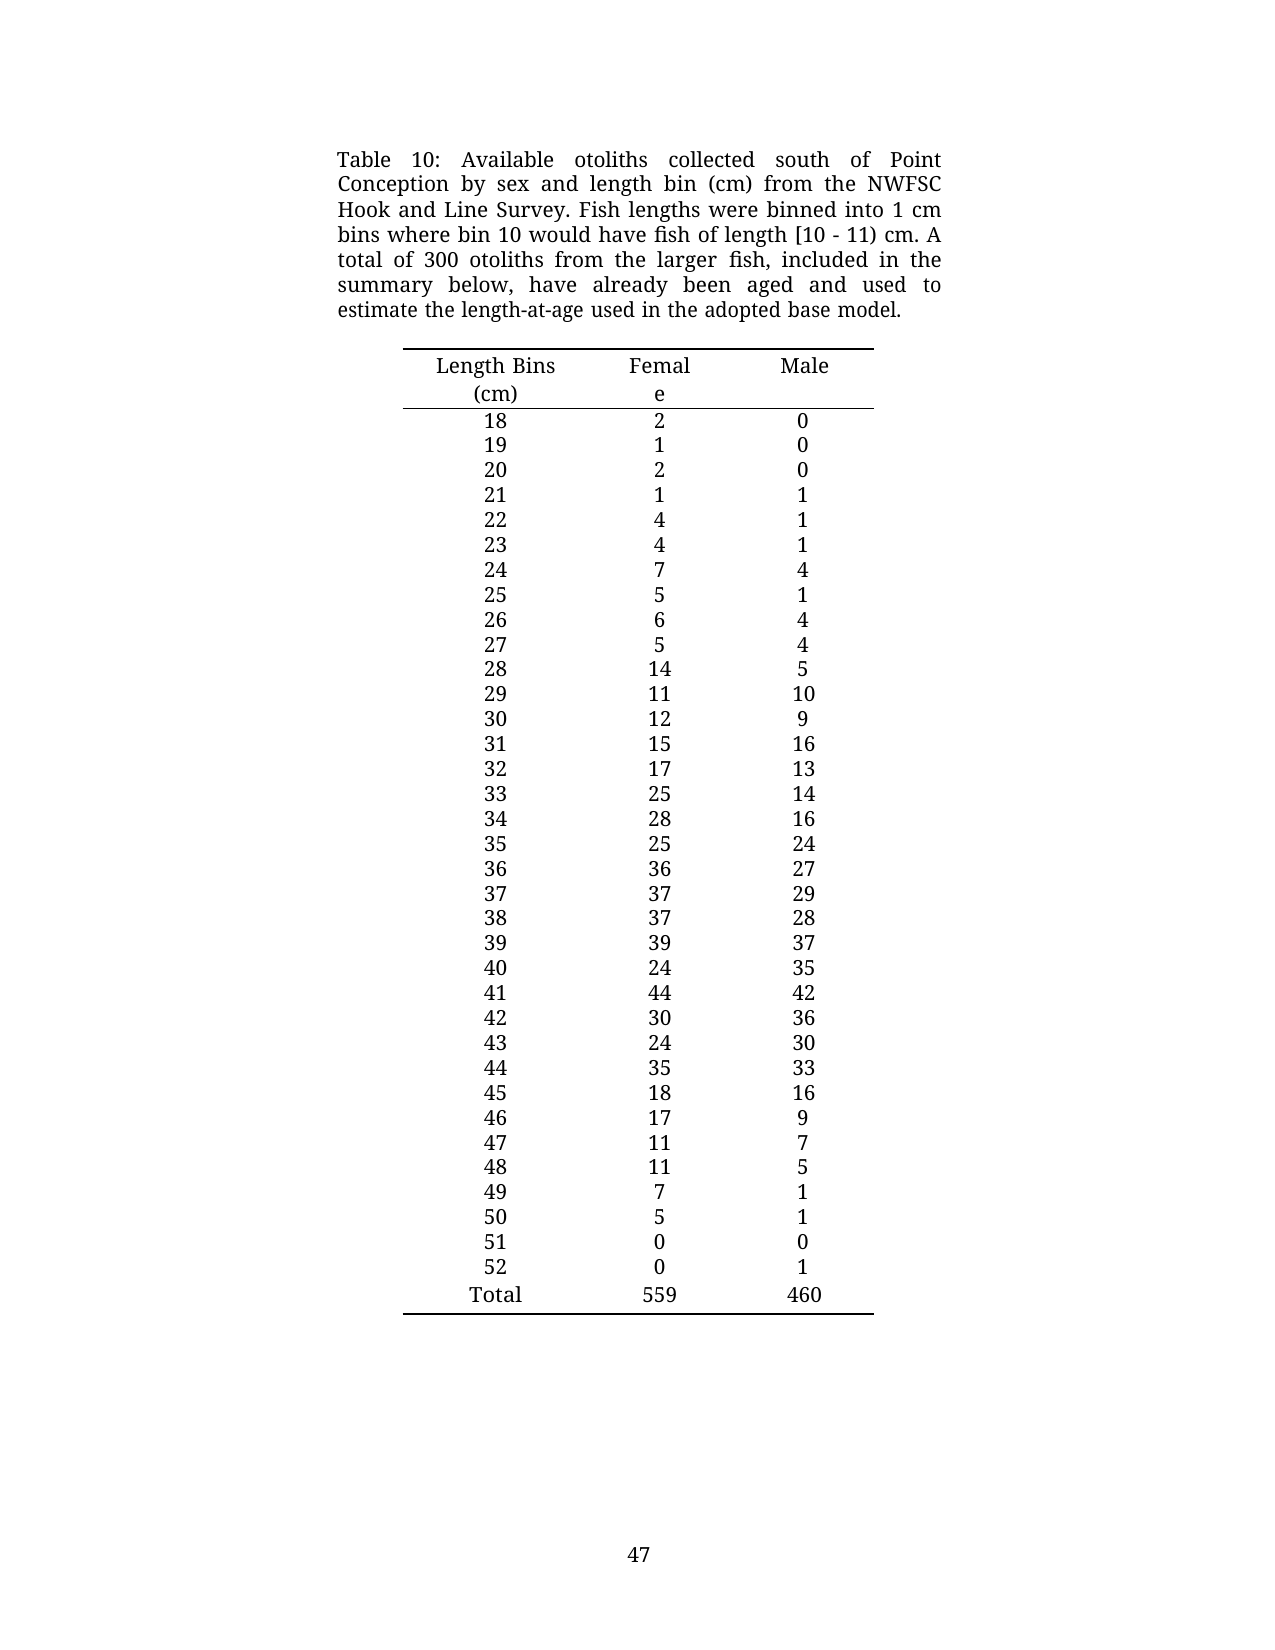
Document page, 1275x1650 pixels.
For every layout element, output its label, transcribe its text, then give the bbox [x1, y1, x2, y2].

table_cell 6 [602, 609, 736, 634]
table_cell 43 [403, 1032, 602, 1057]
table_cell 1 [736, 584, 874, 609]
table_cell 30 [403, 709, 602, 733]
table_header Male [736, 350, 874, 408]
table_cell 20 [403, 460, 602, 484]
table_cell 4 [736, 634, 874, 659]
table_cell 40 [403, 958, 602, 982]
table_cell 14 [602, 659, 736, 683]
table_cell 52 [403, 1256, 602, 1281]
table_cell 42 [403, 1007, 602, 1032]
table_cell 47 [403, 1132, 602, 1157]
table_cell 24 [602, 1032, 736, 1057]
table_cell 0 [736, 409, 874, 434]
table_cell 38 [403, 908, 602, 932]
table_cell 1 [602, 484, 736, 509]
table_cell 26 [403, 609, 602, 634]
table_cell 49 [403, 1181, 602, 1206]
table_cell 28 [602, 808, 736, 833]
table_cell 25 [602, 783, 736, 808]
table_cell 5 [602, 1206, 736, 1231]
table_cell 17 [602, 1107, 736, 1132]
table_cell 29 [403, 684, 602, 708]
table_cell 11 [602, 1132, 736, 1157]
table_cell 24 [602, 958, 736, 982]
table_cell 11 [602, 1157, 736, 1181]
table_cell 37 [403, 883, 602, 908]
table_cell 36 [403, 858, 602, 883]
table_cell 1 [736, 509, 874, 534]
table_cell 25 [403, 584, 602, 609]
table_cell 25 [602, 833, 736, 858]
table_header Length Bins (cm) [403, 350, 602, 408]
table_cell 30 [736, 1032, 874, 1057]
table_cell 1 [736, 1181, 874, 1206]
table_cell 0 [736, 460, 874, 484]
table_cell 37 [602, 883, 736, 908]
table_cell 4 [602, 509, 736, 534]
table_cell 23 [403, 534, 602, 559]
table_cell 16 [736, 733, 874, 758]
table_cell 9 [736, 709, 874, 733]
table_header Female [602, 350, 736, 408]
table_cell 33 [403, 783, 602, 808]
table_cell 32 [403, 758, 602, 783]
table_cell 0 [602, 1231, 736, 1256]
table_cell 42 [736, 982, 874, 1007]
table_cell 24 [736, 833, 874, 858]
table_cell 37 [602, 908, 736, 932]
table_cell 5 [736, 659, 874, 683]
table_cell 1 [736, 484, 874, 509]
table_cell 2 [602, 460, 736, 484]
table_cell 37 [736, 933, 874, 957]
table_cell 29 [736, 883, 874, 908]
table_cell 35 [602, 1057, 736, 1082]
table_cell 27 [736, 858, 874, 883]
table_cell 45 [403, 1082, 602, 1107]
table_cell Total [403, 1281, 602, 1313]
table_cell 460 [736, 1281, 874, 1313]
table_cell 10 [736, 684, 874, 708]
table_cell 39 [403, 933, 602, 957]
table_cell 559 [602, 1281, 736, 1313]
table_cell 27 [403, 634, 602, 659]
table_cell 4 [736, 609, 874, 634]
table_cell 34 [403, 808, 602, 833]
table_cell 51 [403, 1231, 602, 1256]
table_cell 7 [602, 1181, 736, 1206]
text Table 10: Available otoliths collected south of Point Conception by sex and length bin (cm) from the NWFSC Hook and Line Survey. Fish lengths were binned into 1 cm bins where bin 10 would have fish of length [10 - 11) cm. A total of 300 otoliths from the larger fish, included in the summary below, have already been aged and used to estimate the length-at-age used in the adopted base model. [337, 148, 942, 323]
table_cell 44 [602, 982, 736, 1007]
table_cell 5 [602, 634, 736, 659]
table_cell 18 [403, 409, 602, 434]
table_cell 36 [602, 858, 736, 883]
table_cell 31 [403, 733, 602, 758]
table_cell 50 [403, 1206, 602, 1231]
table_cell 11 [602, 684, 736, 708]
table_cell 18 [602, 1082, 736, 1107]
table_cell 35 [736, 958, 874, 982]
table_cell 7 [602, 559, 736, 584]
table_cell 0 [736, 1231, 874, 1256]
table_cell 1 [736, 1256, 874, 1281]
table_cell 13 [736, 758, 874, 783]
table_cell 16 [736, 808, 874, 833]
table_cell 16 [736, 1082, 874, 1107]
table_cell 0 [736, 435, 874, 459]
table_cell 36 [736, 1007, 874, 1032]
table_cell 14 [736, 783, 874, 808]
table_cell 41 [403, 982, 602, 1007]
table_cell 15 [602, 733, 736, 758]
table_cell 21 [403, 484, 602, 509]
table_cell 30 [602, 1007, 736, 1032]
table_cell 1 [736, 534, 874, 559]
table_cell 0 [602, 1256, 736, 1281]
table_cell 7 [736, 1132, 874, 1157]
table_cell 35 [403, 833, 602, 858]
table_cell 24 [403, 559, 602, 584]
table_cell 9 [736, 1107, 874, 1132]
table_cell 39 [602, 933, 736, 957]
table_cell 5 [736, 1157, 874, 1181]
table_cell 46 [403, 1107, 602, 1132]
table_cell 1 [736, 1206, 874, 1231]
table_cell 12 [602, 709, 736, 733]
table_cell 44 [403, 1057, 602, 1082]
table_cell 48 [403, 1157, 602, 1181]
table_cell 2 [602, 409, 736, 434]
table_cell 1 [602, 435, 736, 459]
table_cell 22 [403, 509, 602, 534]
table_cell 17 [602, 758, 736, 783]
table_cell 4 [602, 534, 736, 559]
table_cell 33 [736, 1057, 874, 1082]
table_cell 28 [736, 908, 874, 932]
table_cell 19 [403, 435, 602, 459]
table_cell 5 [602, 584, 736, 609]
table_cell 4 [736, 559, 874, 584]
table_cell 28 [403, 659, 602, 683]
